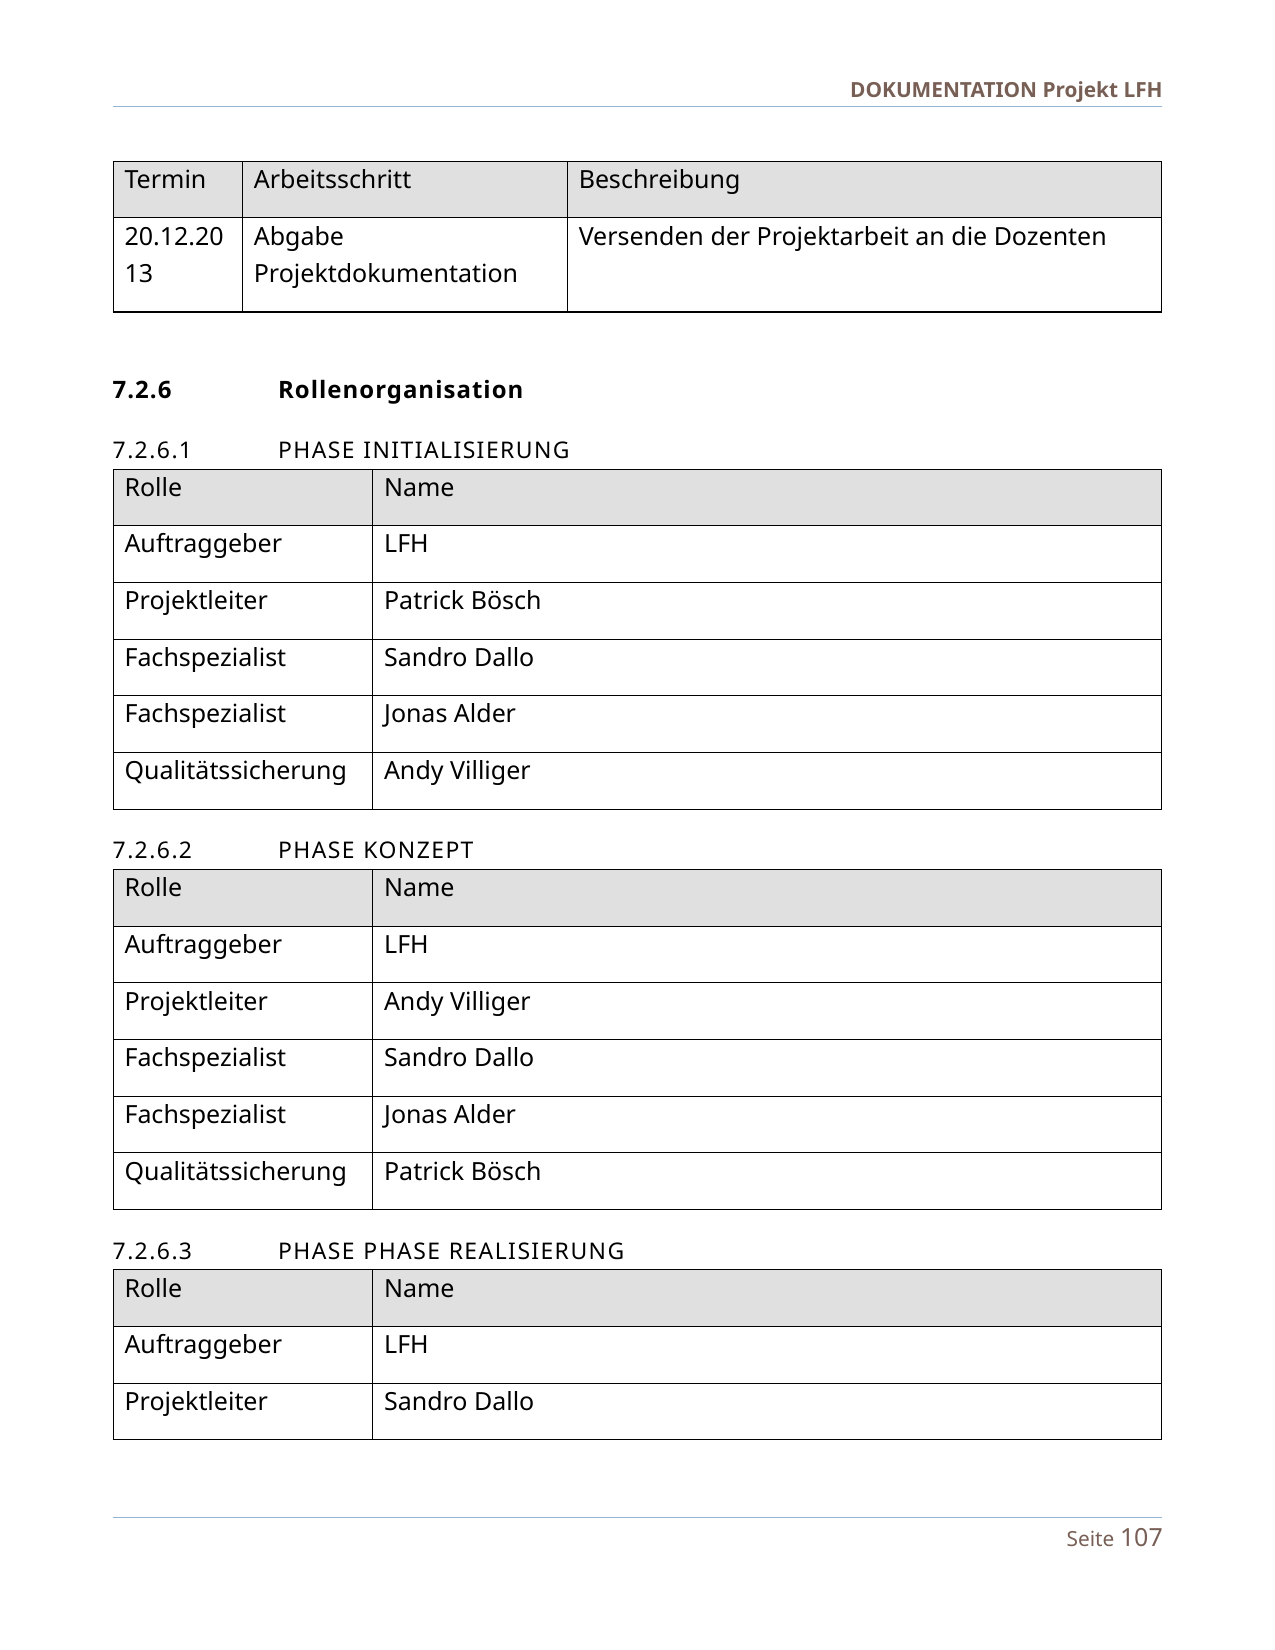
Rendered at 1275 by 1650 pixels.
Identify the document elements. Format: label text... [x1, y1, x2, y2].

table_header Rolle [114, 1270, 372, 1326]
table_cell 20.12.2013 [114, 218, 242, 311]
table_header Name [373, 870, 1161, 926]
table_cell Versenden der Projektarbeit an die Dozenten [568, 218, 1161, 311]
table_cell Auftraggeber [114, 927, 372, 982]
table_cell Sandro Dallo [373, 1384, 1161, 1439]
table_cell Abgabe Projektdokumentation [243, 218, 567, 311]
table_cell Qualitätssicherung [114, 1153, 372, 1209]
table_header Name [373, 1270, 1161, 1326]
subtitle Phase Konzept [112, 834, 1162, 866]
table_cell Fachspezialist [114, 640, 372, 695]
table_cell Fachspezialist [114, 1097, 372, 1152]
table_cell Fachspezialist [114, 1040, 372, 1096]
table_header Rolle [114, 870, 372, 926]
table_cell LFH [373, 1327, 1161, 1383]
table_cell Patrick Bösch [373, 583, 1161, 638]
table_cell Projektleiter [114, 1384, 372, 1439]
table_cell Auftraggeber [114, 1327, 372, 1383]
subtitle Phase Initialisierung [112, 434, 1162, 465]
table_cell Andy Villiger [373, 983, 1161, 1039]
table_cell Projektleiter [114, 983, 372, 1039]
table_cell LFH [373, 526, 1161, 582]
table_cell Fachspezialist [114, 696, 372, 752]
table_header Arbeitsschritt [243, 162, 567, 217]
subtitle Phase Phase Realisierung [112, 1235, 1162, 1266]
table_cell Patrick Bösch [373, 1153, 1161, 1209]
table_cell LFH [373, 927, 1161, 982]
table_cell Sandro Dallo [373, 640, 1161, 695]
table_cell Andy Villiger [373, 753, 1161, 808]
table_header Name [373, 470, 1161, 525]
table_cell Qualitätssicherung [114, 753, 372, 808]
table_cell Sandro Dallo [373, 1040, 1161, 1096]
table_cell Projektleiter [114, 583, 372, 638]
table_header Termin [114, 162, 242, 217]
table_header Rolle [114, 470, 372, 525]
table_header Beschreibung [568, 162, 1161, 217]
table_cell Auftraggeber [114, 526, 372, 582]
table_cell Jonas Alder [373, 696, 1161, 752]
subtitle Rollenorganisation [112, 373, 1162, 406]
table_cell Jonas Alder [373, 1097, 1161, 1152]
